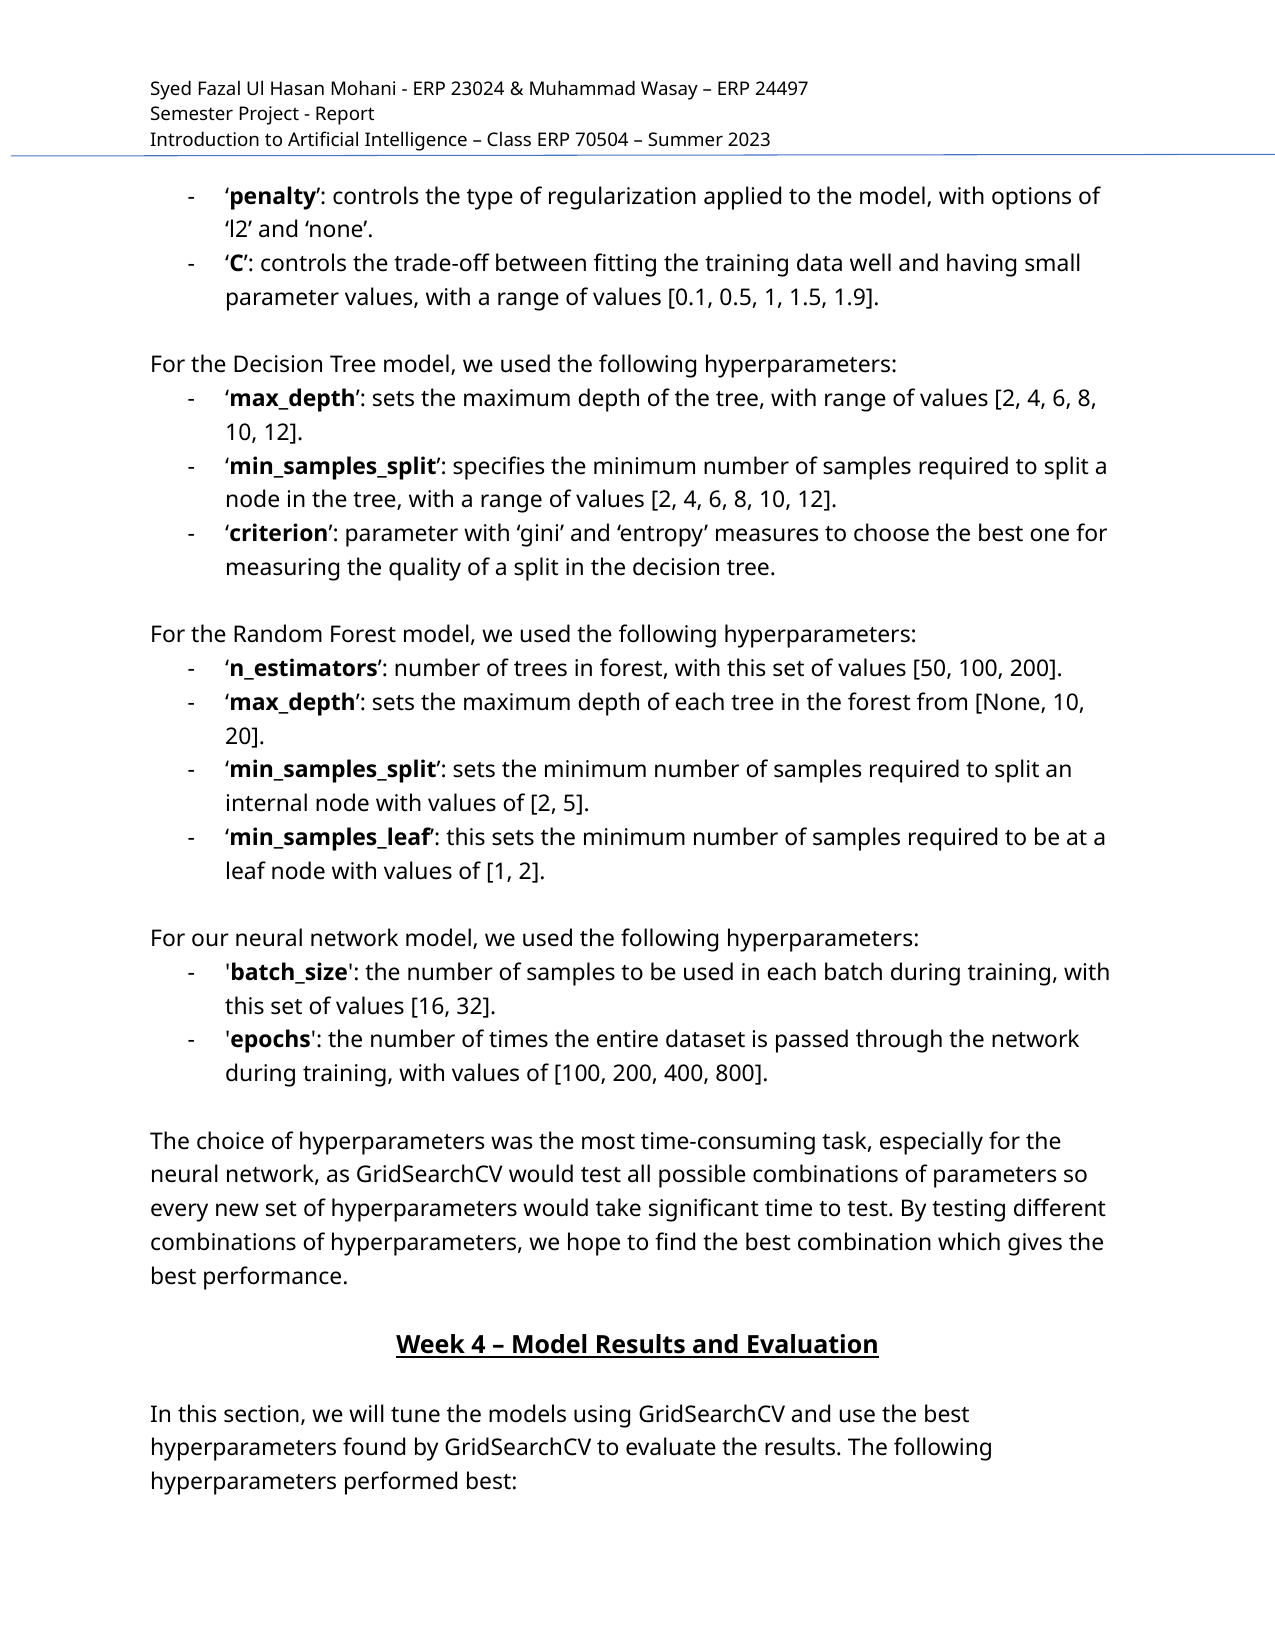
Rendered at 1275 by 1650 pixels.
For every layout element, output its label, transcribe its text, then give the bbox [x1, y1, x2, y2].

text For our neural network model, we used the following hyperparameters: [150, 922, 1125, 953]
list 'batch_size': the number of samples to be used in each batch during training, with this set of values [16, 32]. [187, 956, 1125, 1021]
list ‘penalty’: controls the type of regularization applied to the model, with options of ‘l2’ and ‘none’. [187, 179, 1125, 244]
text Week 4 – Model Results and Evaluation [150, 1327, 1125, 1361]
list ‘criterion’: parameter with ‘gini’ and ‘entropy’ measures to choose the best one for measuring the quality of a split in the decision tree. [187, 517, 1125, 582]
list The choice of hyperparameters was the most time-consuming task, especially for the neural network, as GridSearchCV would test all possible combinations of parameters so every new set of hyperparameters would take significant time to test. By testing different combinations of hyperparameters, we hope to find the best combination which gives the best performance. [150, 1124, 1125, 1291]
list ‘min_samples_split’: sets the minimum number of samples required to split an internal node with values of [2, 5]. [187, 753, 1125, 818]
text For the Random Forest model, we used the following hyperparameters: [150, 618, 1125, 649]
list ‘max_depth’: sets the maximum depth of the tree, with range of values [2, 4, 6, 8, 10, 12]. [187, 382, 1125, 447]
list 'epochs': the number of times the entire dataset is passed through the network during training, with values of [100, 200, 400, 800]. [187, 1023, 1125, 1088]
list ‘C’: controls the trade-off between fitting the training data well and having small parameter values, with a range of values [0.1, 0.5, 1, 1.5, 1.9]. [187, 247, 1125, 312]
list ‘n_estimators’: number of trees in forest, with this set of values [50, 100, 200]. [187, 652, 1125, 683]
list ‘min_samples_split’: specifies the minimum number of samples required to split a node in the tree, with a range of values [2, 4, 6, 8, 10, 12]. [187, 449, 1125, 514]
text In this section, we will tune the models using GridSearchCV and use the best hyperparameters found by GridSearchCV to evaluate the results. The following hyperparameters performed best: [150, 1398, 1125, 1496]
text For the Decision Tree model, we used the following hyperparameters: [150, 348, 1125, 379]
list ‘min_samples_leaf’: this sets the minimum number of samples required to be at a leaf node with values of [1, 2]. [187, 821, 1125, 886]
list ‘max_depth’: sets the maximum depth of each tree in the forest from [None, 10, 20]. [187, 686, 1125, 751]
